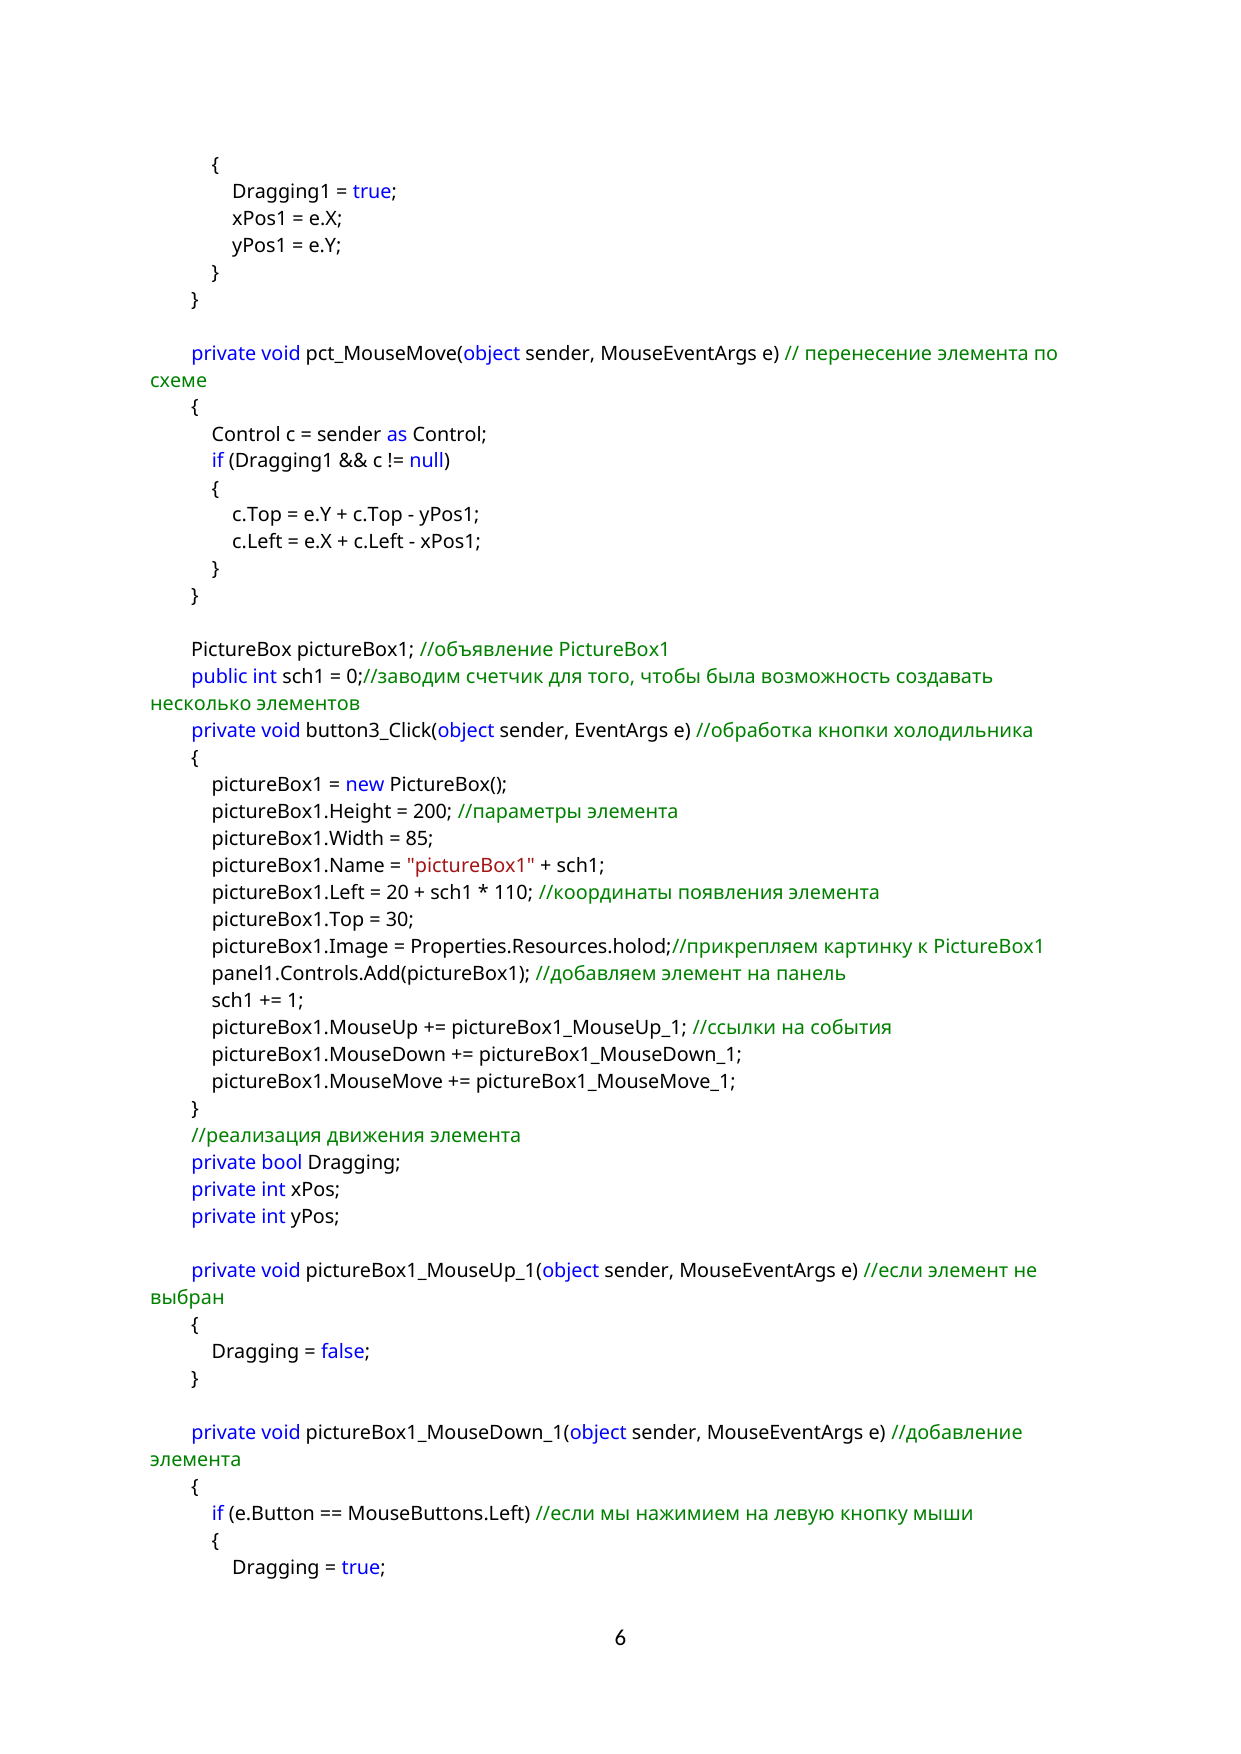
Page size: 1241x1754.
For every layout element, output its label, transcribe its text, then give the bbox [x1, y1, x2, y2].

text pictureBox1.Width = 85; [150, 824, 1090, 851]
text { [150, 1310, 1090, 1337]
text { [150, 150, 1090, 177]
text } [150, 582, 1090, 609]
text pictureBox1.MouseDown += pictureBox1_MouseDown_1; [150, 1040, 1090, 1067]
text { [150, 393, 1090, 420]
text private bool Dragging; [150, 1148, 1090, 1175]
text if (Dragging1 && c != null) [150, 447, 1090, 474]
text } [150, 285, 1090, 312]
text } [150, 555, 1090, 582]
text Dragging = true; [150, 1553, 1090, 1580]
text public int sch1 = 0;//заводим счетчик для того, чтобы была возможность создавать несколько элементов [150, 663, 1090, 717]
text private int yPos; [150, 1202, 1090, 1229]
text } [150, 1094, 1090, 1121]
text { [150, 1472, 1090, 1499]
text pictureBox1.Top = 30; [150, 905, 1090, 932]
text //реализация движения элемента [150, 1121, 1090, 1148]
text panel1.Controls.Add(pictureBox1); //добавляем элемент на панель [150, 959, 1090, 986]
text pictureBox1.Name = "pictureBox1" + sch1; [150, 851, 1090, 878]
text { [150, 743, 1090, 771]
text Dragging1 = true; [150, 177, 1090, 204]
text private void pct_MouseMove(object sender, MouseEventArgs e) // перенесение элемента по схеме [150, 339, 1090, 393]
text c.Left = e.X + c.Left - xPos1; [150, 528, 1090, 555]
text xPos1 = e.X; [150, 204, 1090, 231]
text { [150, 474, 1090, 501]
text sch1 += 1; [150, 986, 1090, 1013]
text private void button3_Click(object sender, EventArgs e) //обработка кнопки холодильника [150, 717, 1090, 743]
text Control c = sender as Control; [150, 420, 1090, 447]
text pictureBox1.Left = 20 + sch1 * 110; //координаты появления элемента [150, 878, 1090, 905]
text PictureBox pictureBox1; //объявление PictureBox1 [150, 636, 1090, 663]
text yPos1 = e.Y; [150, 231, 1090, 258]
text pictureBox1 = new PictureBox(); [150, 771, 1090, 797]
text pictureBox1.MouseMove += pictureBox1_MouseMove_1; [150, 1067, 1090, 1094]
text { [150, 1526, 1090, 1553]
text Dragging = false; [150, 1337, 1090, 1364]
text private int xPos; [150, 1175, 1090, 1202]
text } [150, 1364, 1090, 1391]
text private void pictureBox1_MouseUp_1(object sender, MouseEventArgs e) //если элемент не выбран [150, 1256, 1090, 1310]
text pictureBox1.MouseUp += pictureBox1_MouseUp_1; //ссылки на события [150, 1013, 1090, 1040]
text pictureBox1.Image = Properties.Resources.holod;//прикрепляем картинку к PictureBox1 [150, 932, 1090, 959]
text c.Top = e.Y + c.Top - yPos1; [150, 501, 1090, 528]
text private void pictureBox1_MouseDown_1(object sender, MouseEventArgs e) //добавление элемента [150, 1418, 1090, 1472]
text if (e.Button == MouseButtons.Left) //если мы нажимием на левую кнопку мыши [150, 1499, 1090, 1526]
text } [150, 258, 1090, 285]
text pictureBox1.Height = 200; //параметры элемента [150, 797, 1090, 824]
